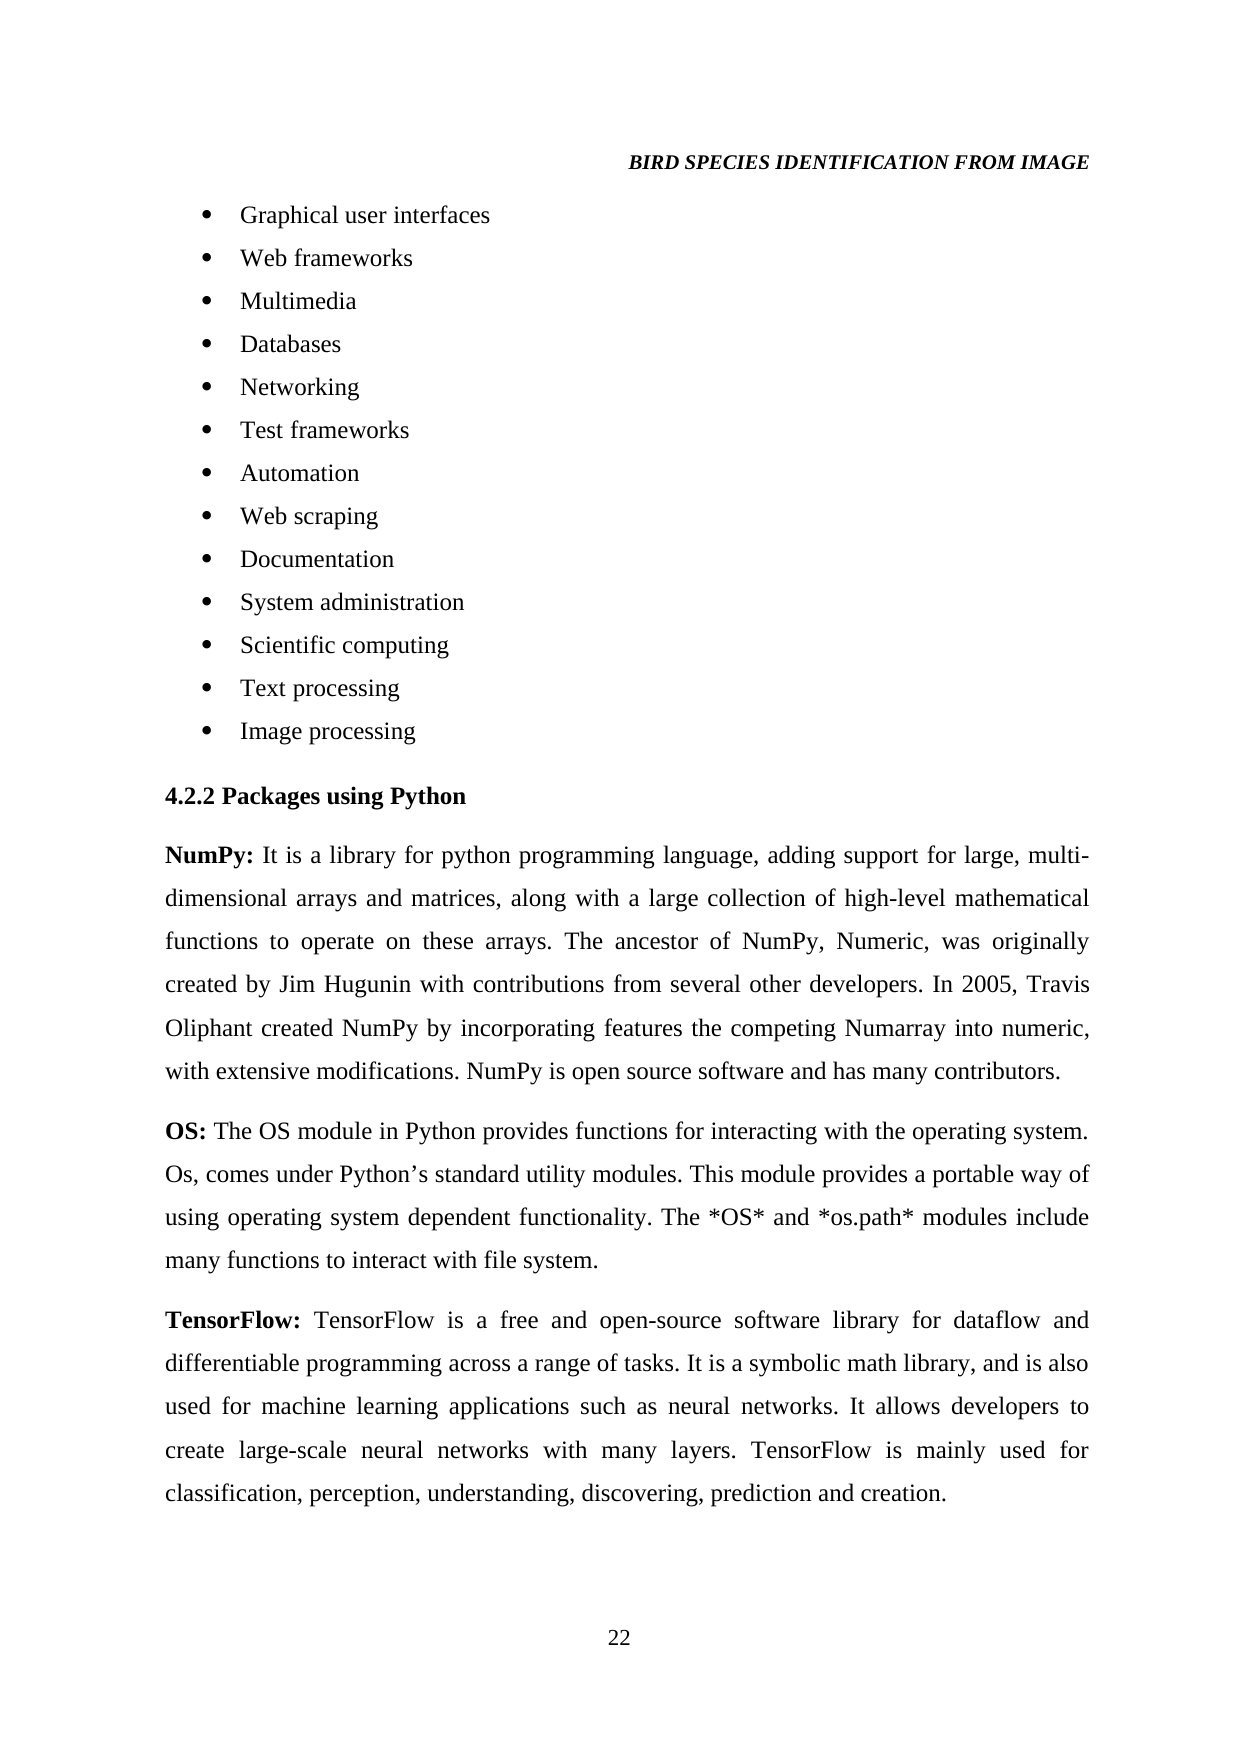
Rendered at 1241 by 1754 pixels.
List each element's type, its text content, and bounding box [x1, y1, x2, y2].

list Image processing [202, 716, 1163, 745]
list Documentation [202, 544, 1163, 573]
list Test frameworks [202, 415, 1163, 444]
list Scientific computing [202, 630, 1163, 659]
list Networking [202, 372, 1163, 401]
list Graphical user interfaces [202, 200, 1163, 229]
list Web frameworks [202, 243, 1163, 272]
subtitle Packages using Python [165, 781, 1163, 810]
text OS: The OS module in Python provides functions for interacting with the operating system. Os, comes under Python’s standard utility modules. This module provides a portable way of using operating system dependent functionality. The *OS* and *os.path* modules include many functions to interact with file system. [165, 1116, 1090, 1274]
list Multimedia [202, 286, 1163, 315]
list Web scraping [202, 501, 1163, 530]
list Databases [202, 329, 1163, 358]
text TensorFlow: TensorFlow is a free and open-source software library for dataflow and differentiable programming across a range of tasks. It is a symbolic math library, and is also used for machine learning applications such as neural networks. It allows developers to create large-scale neural networks with many layers. TensorFlow is mainly used for classification, perception, understanding, discovering, prediction and creation. [165, 1305, 1090, 1507]
text NumPy: It is a library for python programming language, adding support for large, multi- dimensional arrays and matrices, along with a large collection of high-level mathematical functions to operate on these arrays. The ancestor of NumPy, Numeric, was originally created by Jim Hugunin with contributions from several other developers. In 2005, Travis Oliphant created NumPy by incorporating features the competing Numarray into numeric, with extensive modifications. NumPy is open source software and has many contributors. [165, 840, 1091, 1084]
list System administration [202, 587, 1163, 616]
list Automation [202, 458, 1163, 487]
list Text processing [202, 673, 1163, 702]
